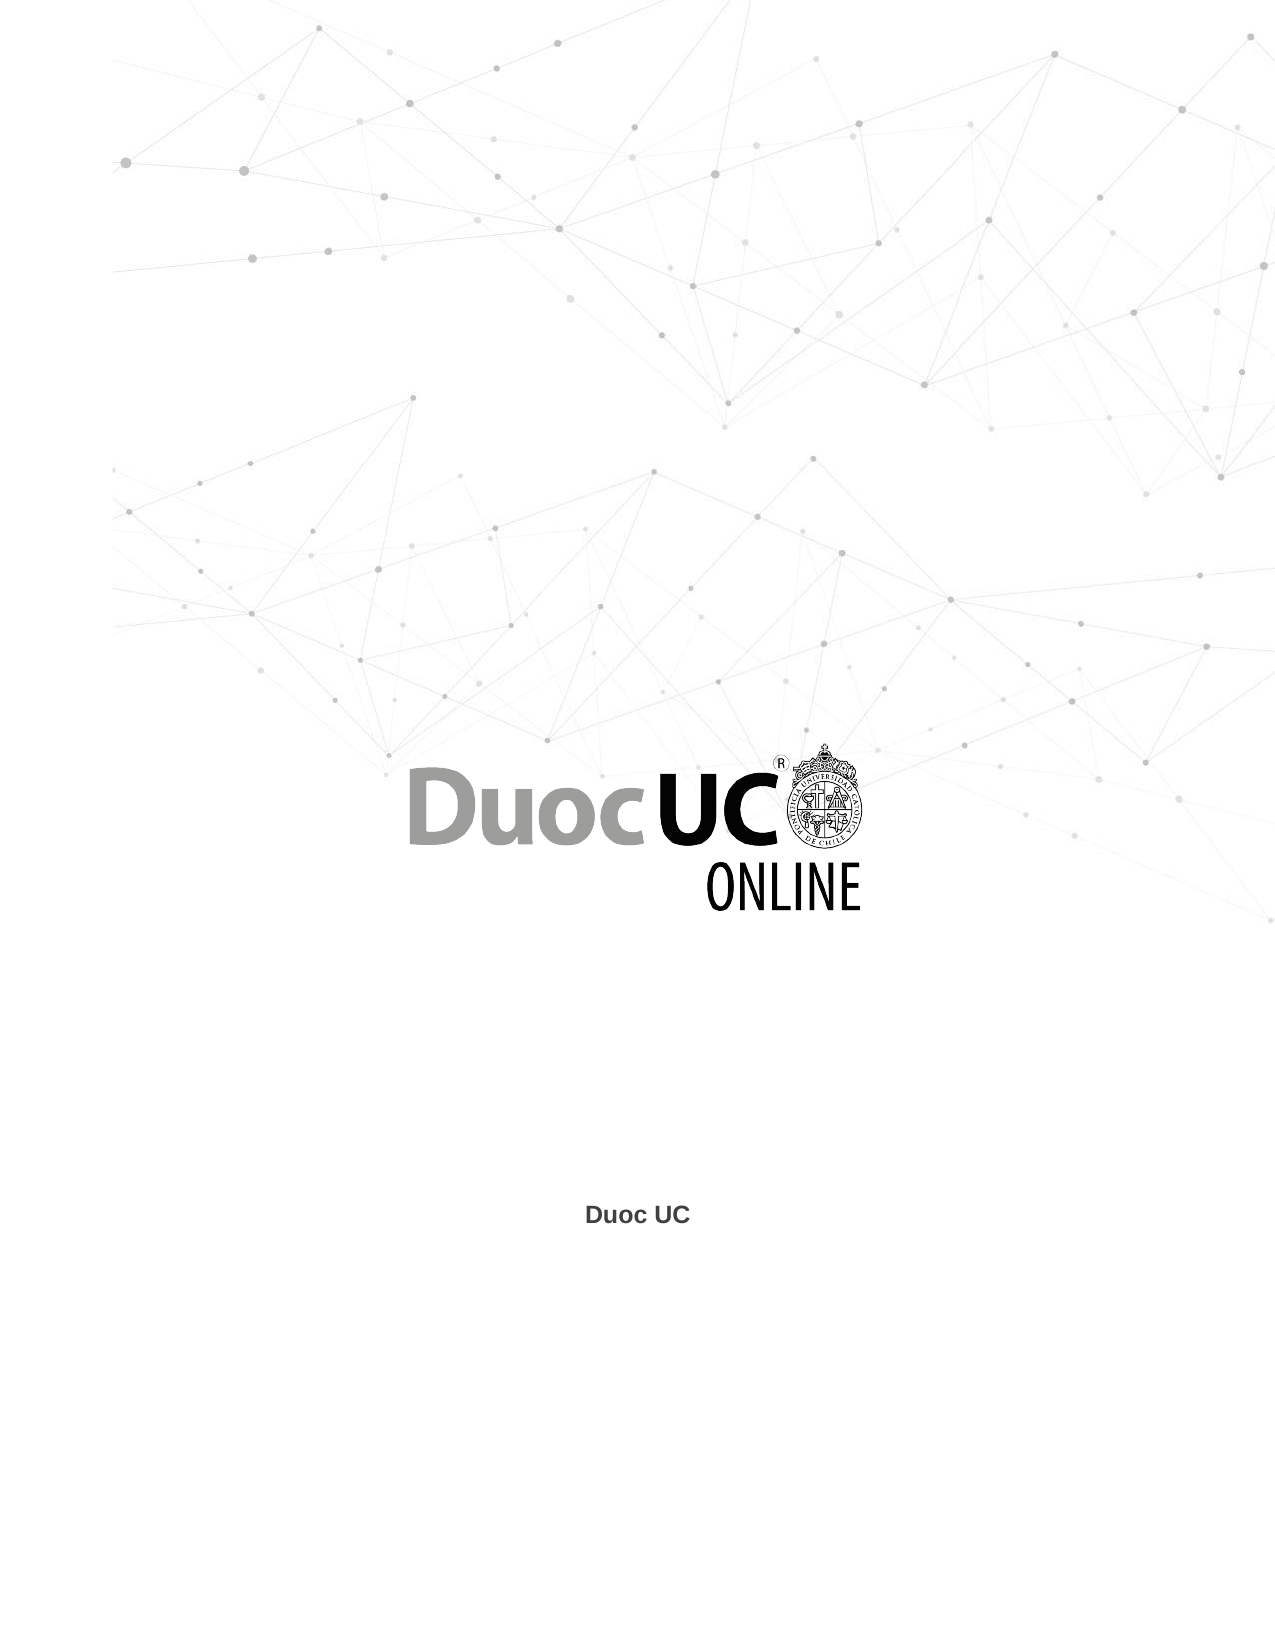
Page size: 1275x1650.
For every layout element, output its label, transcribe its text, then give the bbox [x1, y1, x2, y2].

text Duoc UC [112, 1199, 1162, 1228]
picture [112, 0, 1275, 928]
